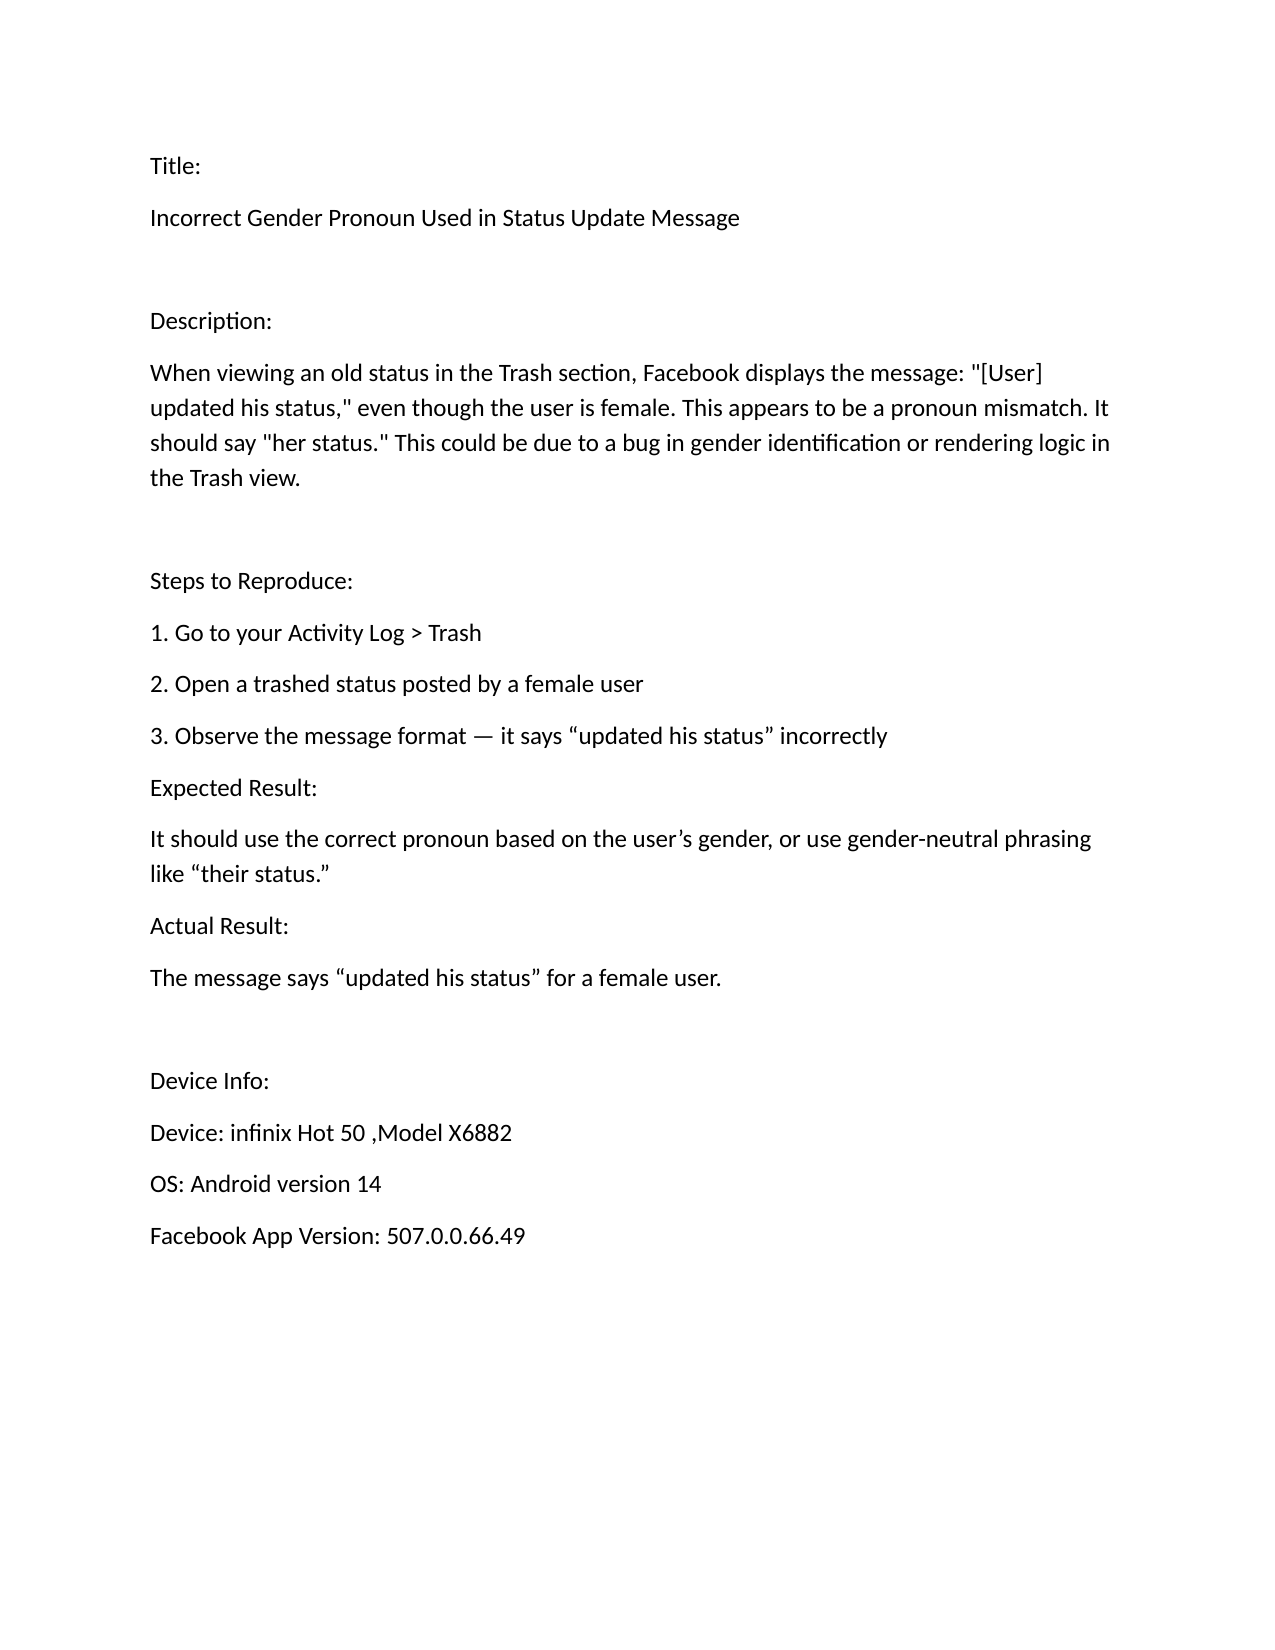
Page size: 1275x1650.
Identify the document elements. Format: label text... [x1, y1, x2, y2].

text OS: Android version 14 [150, 1168, 1125, 1199]
text Incorrect Gender Pronoun Used in Status Update Message [150, 202, 1125, 232]
text When viewing an old status in the Trash section, Facebook displays the message: "[User] updated his status," even though the user is female. This appears to be a pronoun mismatch. It should say "her status." This could be due to a bug in gender identification or rendering logic in the Trash view. [150, 357, 1125, 492]
text Steps to Reproduce: [150, 565, 1125, 596]
text 3. Observe the message format — it says “updated his status” incorrectly [150, 720, 1125, 751]
text It should use the correct pronoun based on the user’s gender, or use gender-neutral phrasing like “their status.” [150, 823, 1125, 889]
text 2. Open a trashed status posted by a female user [150, 668, 1125, 699]
text Description: [150, 305, 1125, 336]
text Expected Result: [150, 772, 1125, 802]
text 1. Go to your Activity Log > Trash [150, 617, 1125, 647]
text Actual Result: [150, 910, 1125, 941]
text Title: [150, 150, 1125, 181]
text Device: infinix Hot 50 ,Model X6882 [150, 1117, 1125, 1147]
text The message says “updated his status” for a female user. [150, 962, 1125, 992]
text Device Info: [150, 1065, 1125, 1096]
text Facebook App Version: 507.0.0.66.49 [150, 1220, 1125, 1251]
